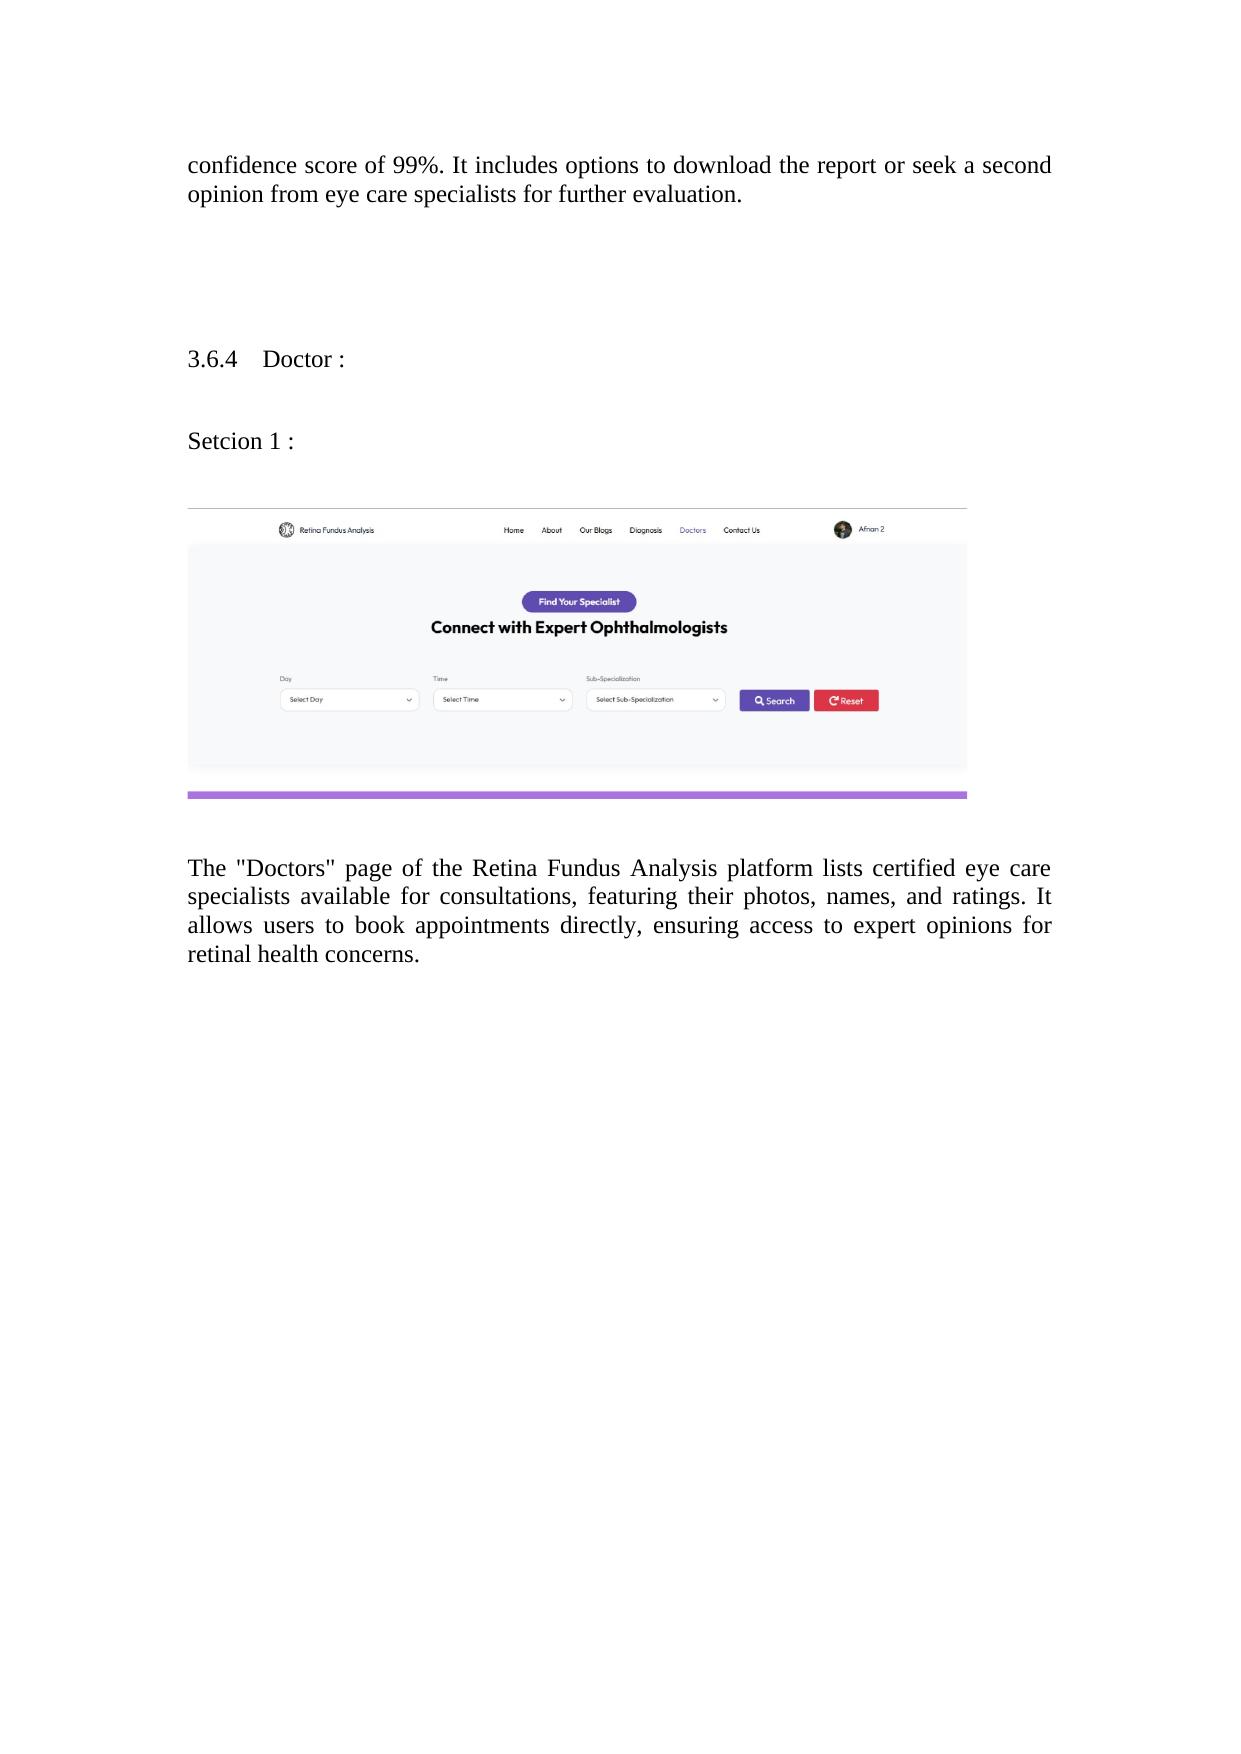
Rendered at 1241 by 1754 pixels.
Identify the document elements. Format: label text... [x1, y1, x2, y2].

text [187, 150, 1053, 207]
text The "Doctors" page of the Retina Fundus Analysis platform lists certified eye care specialists available for consultations, featuring their photos, names, and ratings. It allows users to book appointments directly, ensuring access to expert opinions for retinal health concerns. [187, 853, 1053, 968]
text Setcion 1 : [187, 426, 1053, 455]
picture [187, 508, 968, 799]
list Doctor : [187, 344, 1053, 372]
